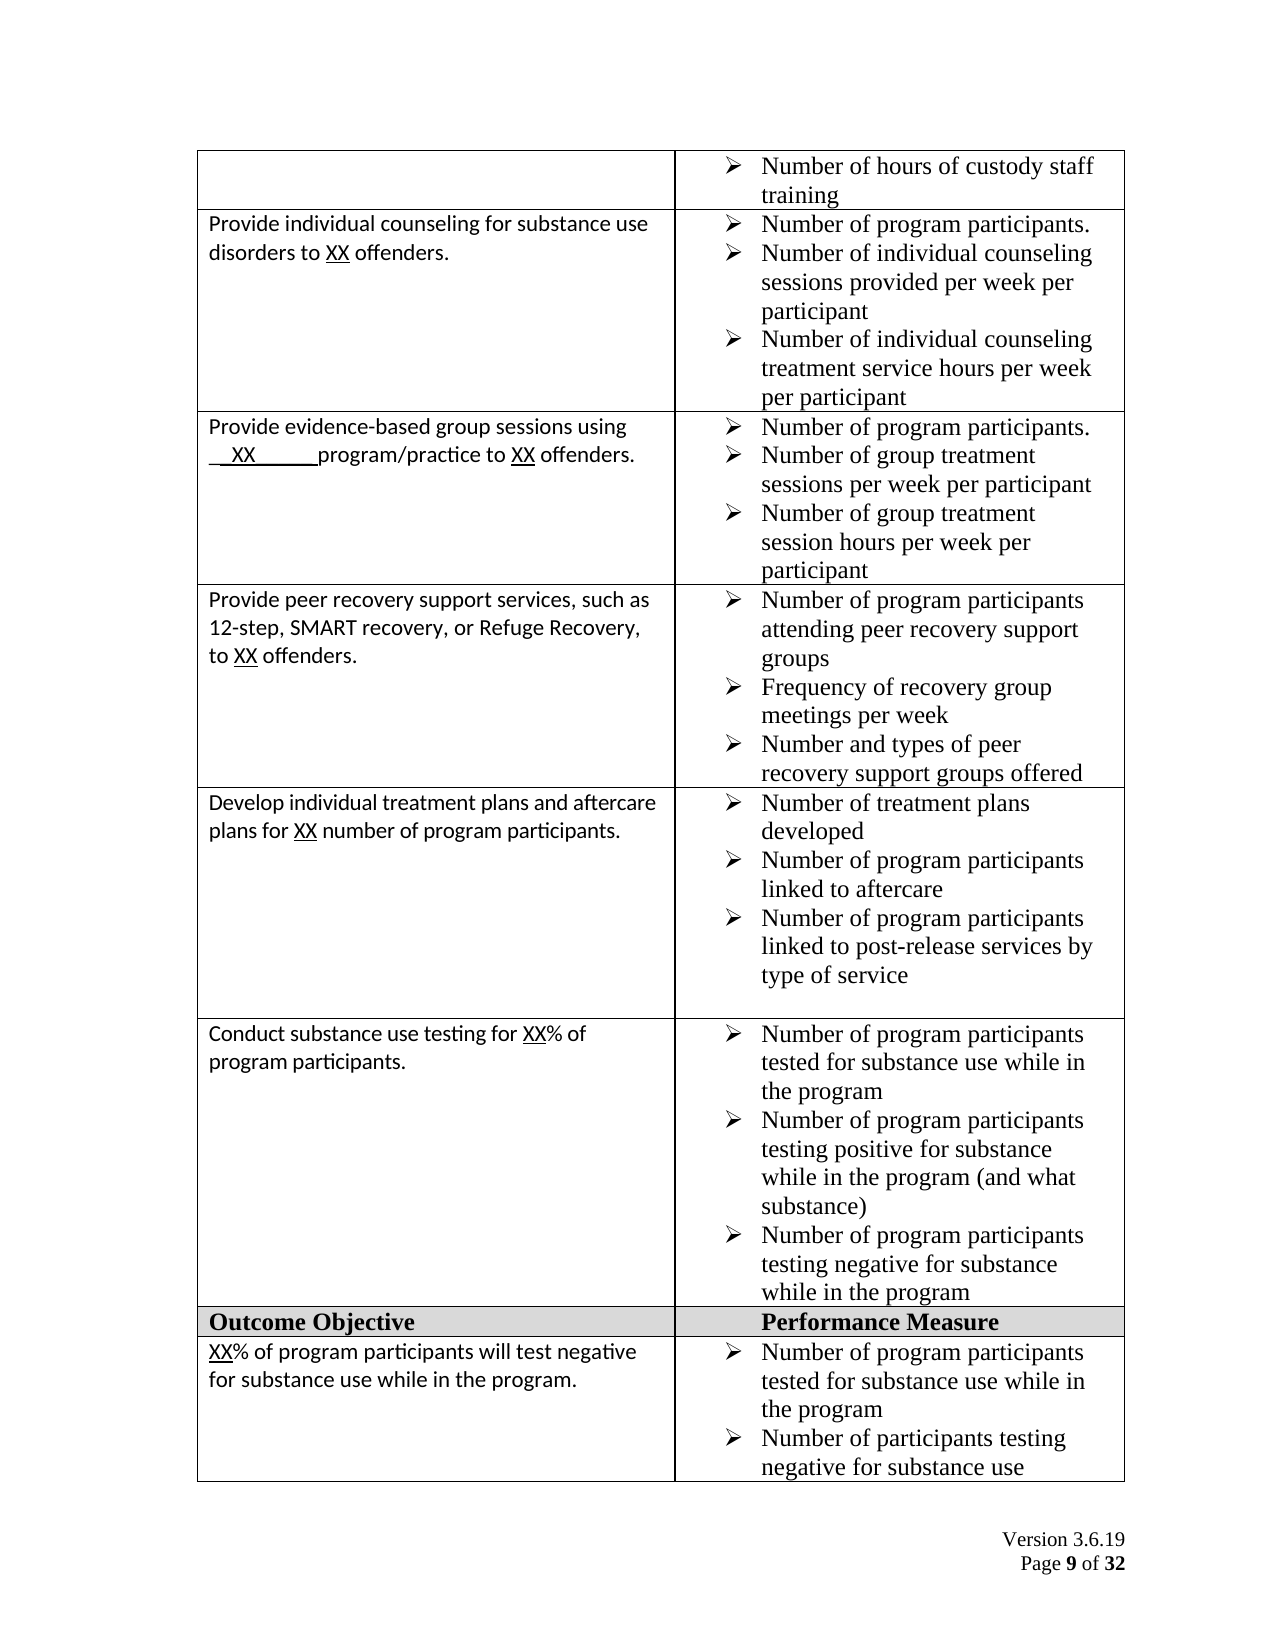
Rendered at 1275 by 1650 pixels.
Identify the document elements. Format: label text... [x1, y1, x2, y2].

table_cell Number of program participants. Number of individual counseling sessions provided per week per participant Number of individual counseling treatment service hours per week per participant [676, 210, 1124, 411]
table_cell Number of program participants tested for substance use while in the program Number of program participants testing positive for substance while in the program (and what substance) Number of program participants testing negative for substance while in the program [676, 1019, 1124, 1306]
table_cell Number of treatment plans developed Number of program participants linked to aftercare Number of program participants linked to post-release services by type of service [676, 788, 1124, 1018]
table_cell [676, 151, 1124, 208]
table_cell Performance Measure [676, 1307, 1124, 1336]
table_cell Provide individual counseling for substance use disorders to XX offenders. [198, 210, 674, 411]
table_cell Number of program participants. Number of group treatment sessions per week per participant Number of group treatment session hours per week per participant [676, 412, 1124, 584]
table_cell Provide peer recovery support services, such as 12-step, SMART recovery, or Refuge Recovery, to XX offenders. [198, 585, 674, 787]
table_cell Number of program participants attending peer recovery support groups Frequency of recovery group meetings per week Number and types of peer recovery support groups offered [676, 585, 1124, 787]
table_cell Number of program participants tested for substance use while in the program Number of participants testing negative for substance use [676, 1337, 1124, 1481]
table_cell Provide evidence-based group sessions using __XX_____ program/practice to XX offenders. [198, 412, 674, 584]
table_cell XX% of program participants will test negative for substance use while in the program. [198, 1337, 674, 1481]
table_cell Conduct substance use testing for XX% of program participants. [198, 1019, 674, 1306]
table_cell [198, 151, 674, 208]
table_cell Develop individual treatment plans and aftercare plans for XX number of program participants. [198, 788, 674, 1018]
table_cell Outcome Objective [198, 1307, 674, 1336]
